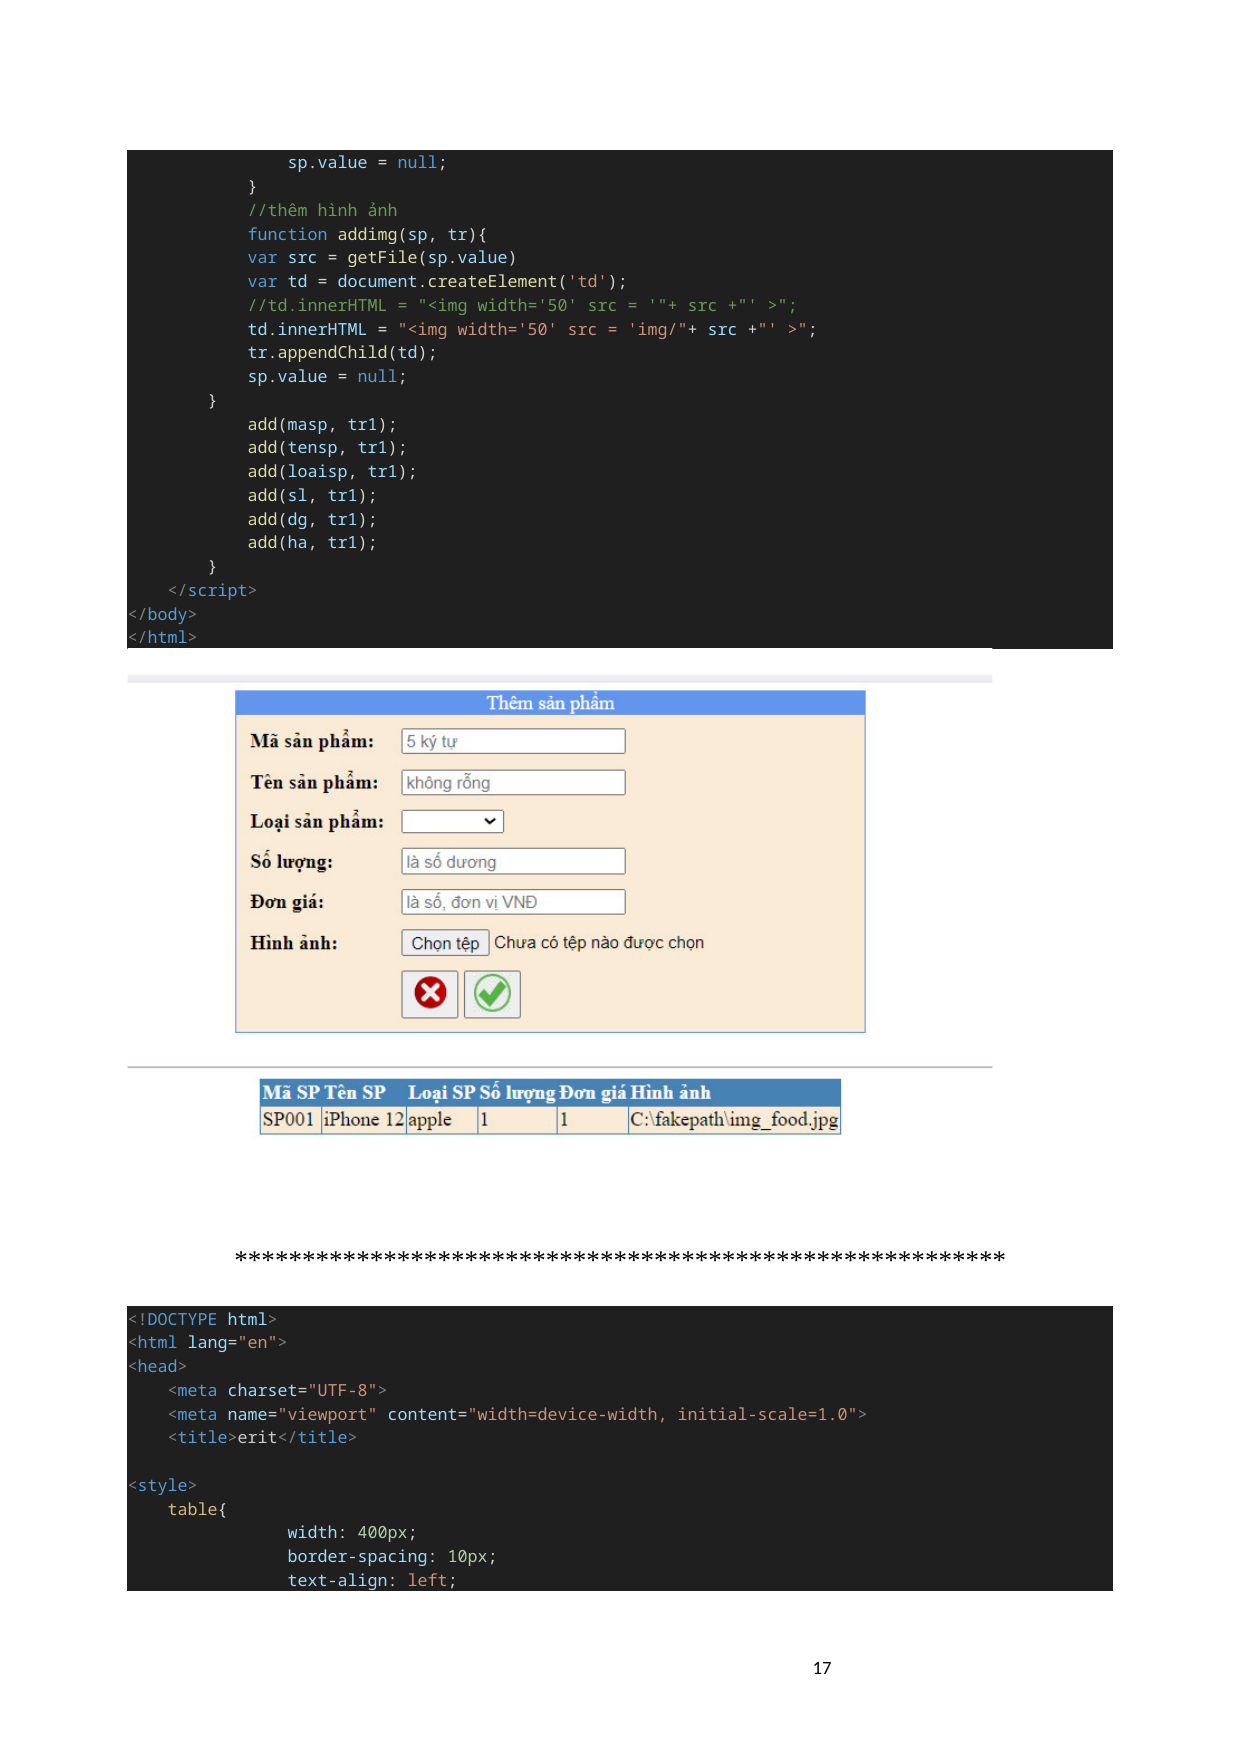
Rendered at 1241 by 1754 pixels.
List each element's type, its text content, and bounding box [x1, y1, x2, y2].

text td.innerHTML = "<img width='50' src = 'img/"+ src +"' >"; [127, 316, 1113, 340]
text <meta name="viewport" content="width=device-width, initial-scale=1.0"> [127, 1401, 1113, 1425]
text <title>erit</title> [127, 1425, 1113, 1449]
text add(ha, tr1); [127, 530, 1113, 554]
text <html lang="en"> [127, 1330, 1113, 1354]
text <style> [127, 1472, 1113, 1496]
text tr.appendChild(td); [127, 340, 1113, 364]
text text-align: left; [127, 1567, 1113, 1591]
picture [127, 648, 993, 1244]
text width: 400px; [127, 1520, 1113, 1544]
text table{ [127, 1496, 1113, 1520]
text add(loaisp, tr1); [127, 459, 1113, 482]
text add(tensp, tr1); [127, 435, 1113, 459]
text </script> [127, 577, 1113, 601]
text //td.innerHTML = "<img width='50' src = '"+ src +"' >"; [127, 292, 1113, 316]
text sp.value = null; [127, 364, 1113, 387]
text <meta charset="UTF-8"> [127, 1377, 1113, 1401]
text } [127, 387, 1113, 411]
text } [127, 174, 1113, 197]
text <!DOCTYPE html> [127, 1306, 1113, 1330]
text function addimg(sp, tr){ [127, 221, 1113, 245]
text add(masp, tr1); [127, 411, 1113, 435]
text border-spacing: 10px; [127, 1544, 1113, 1567]
text var td = document.createElement('td'); [127, 269, 1113, 292]
text add(dg, tr1); [127, 506, 1113, 530]
text add(sl, tr1); [127, 482, 1113, 506]
text <head> [127, 1354, 1113, 1377]
text } [127, 554, 1113, 577]
text </html> [127, 625, 1113, 649]
text sp.value = null; [127, 150, 1113, 174]
text ********************************************************* [127, 1244, 1113, 1275]
text var src = getFile(sp.value) [127, 245, 1113, 269]
text </body> [127, 601, 1113, 625]
text //thêm hình ảnh [127, 197, 1113, 221]
